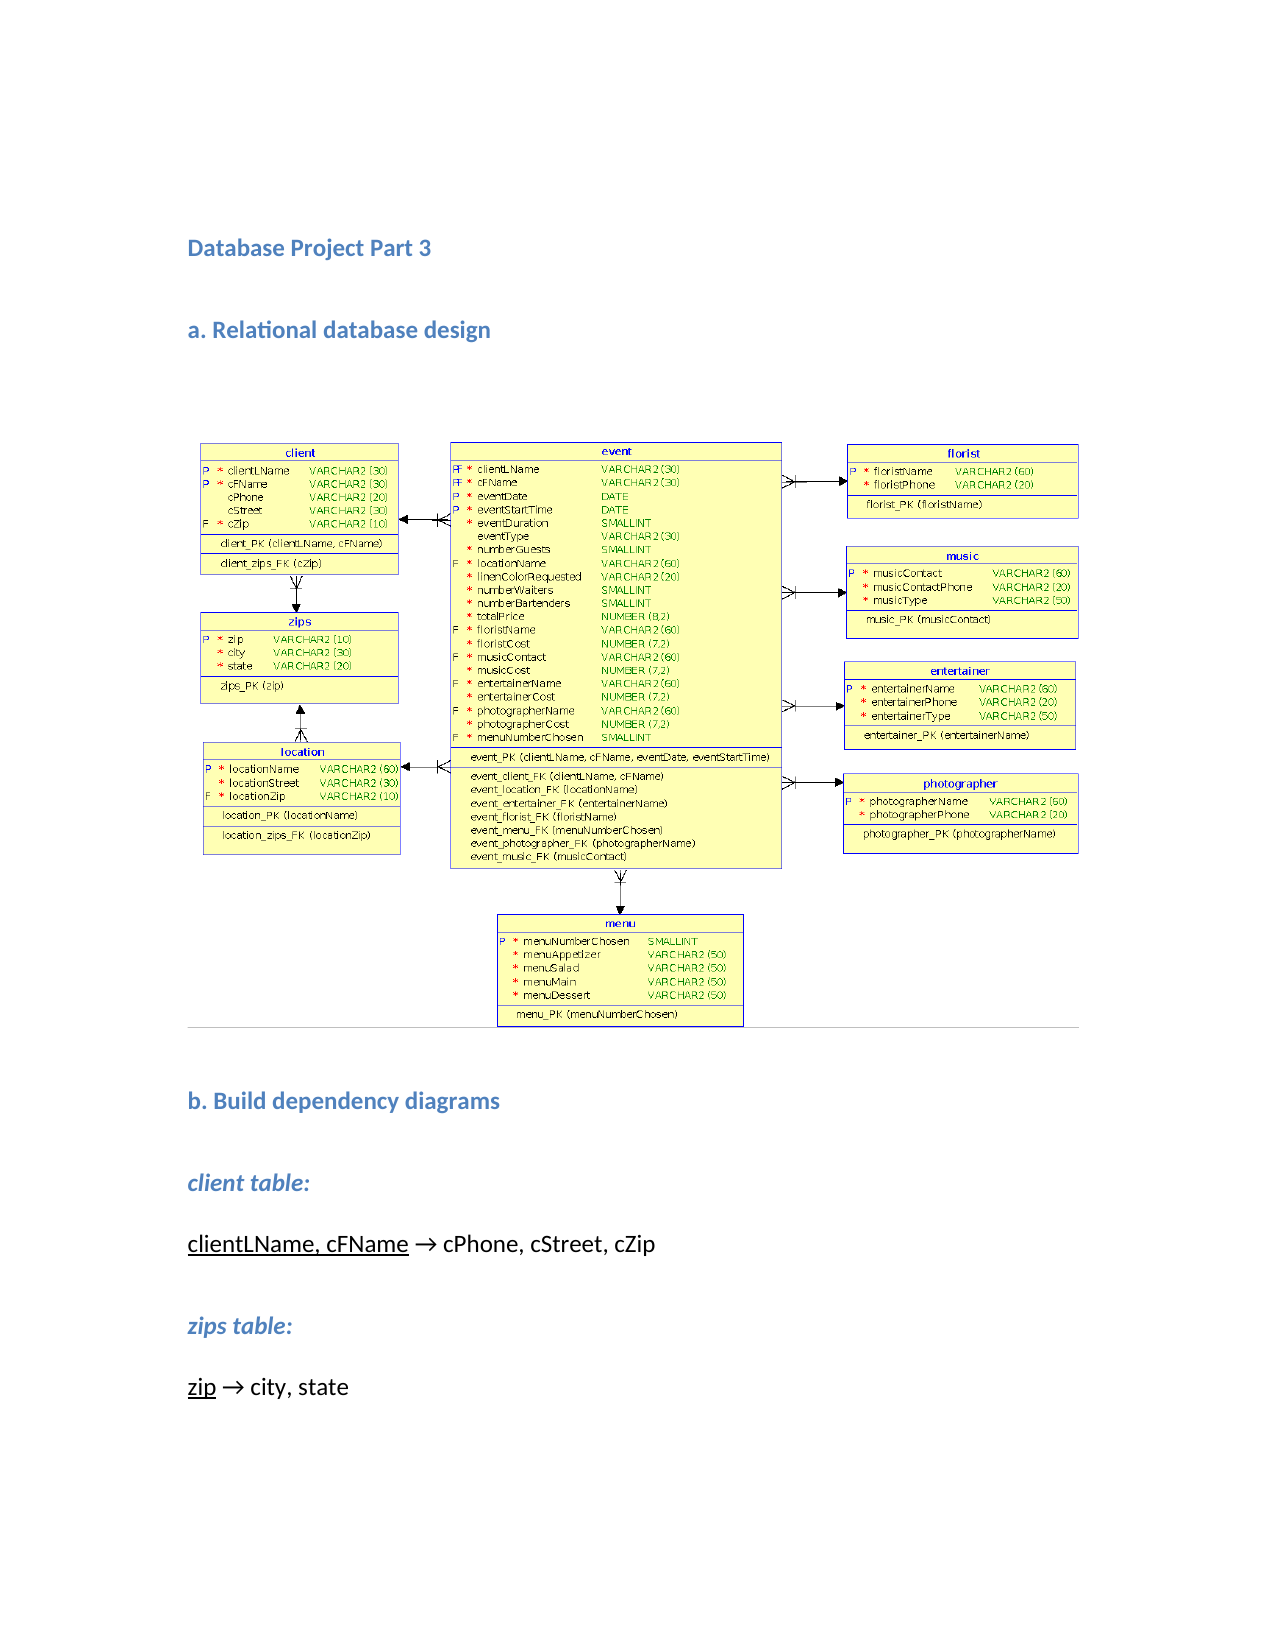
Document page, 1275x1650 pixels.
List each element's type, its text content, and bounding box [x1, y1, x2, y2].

text clientLName, cFName → cPhone, cStreet, cZip [187, 1228, 1093, 1259]
subtitle b. Build dependency diagrams [187, 1085, 1093, 1116]
subtitle zips table: [187, 1310, 1093, 1341]
text zip → city, state [187, 1371, 1093, 1402]
subtitle a. Relational database design [187, 314, 1093, 344]
picture [187, 435, 1087, 1036]
subtitle Database Project Part 3 [187, 232, 1093, 262]
subtitle client table: [187, 1167, 1093, 1198]
